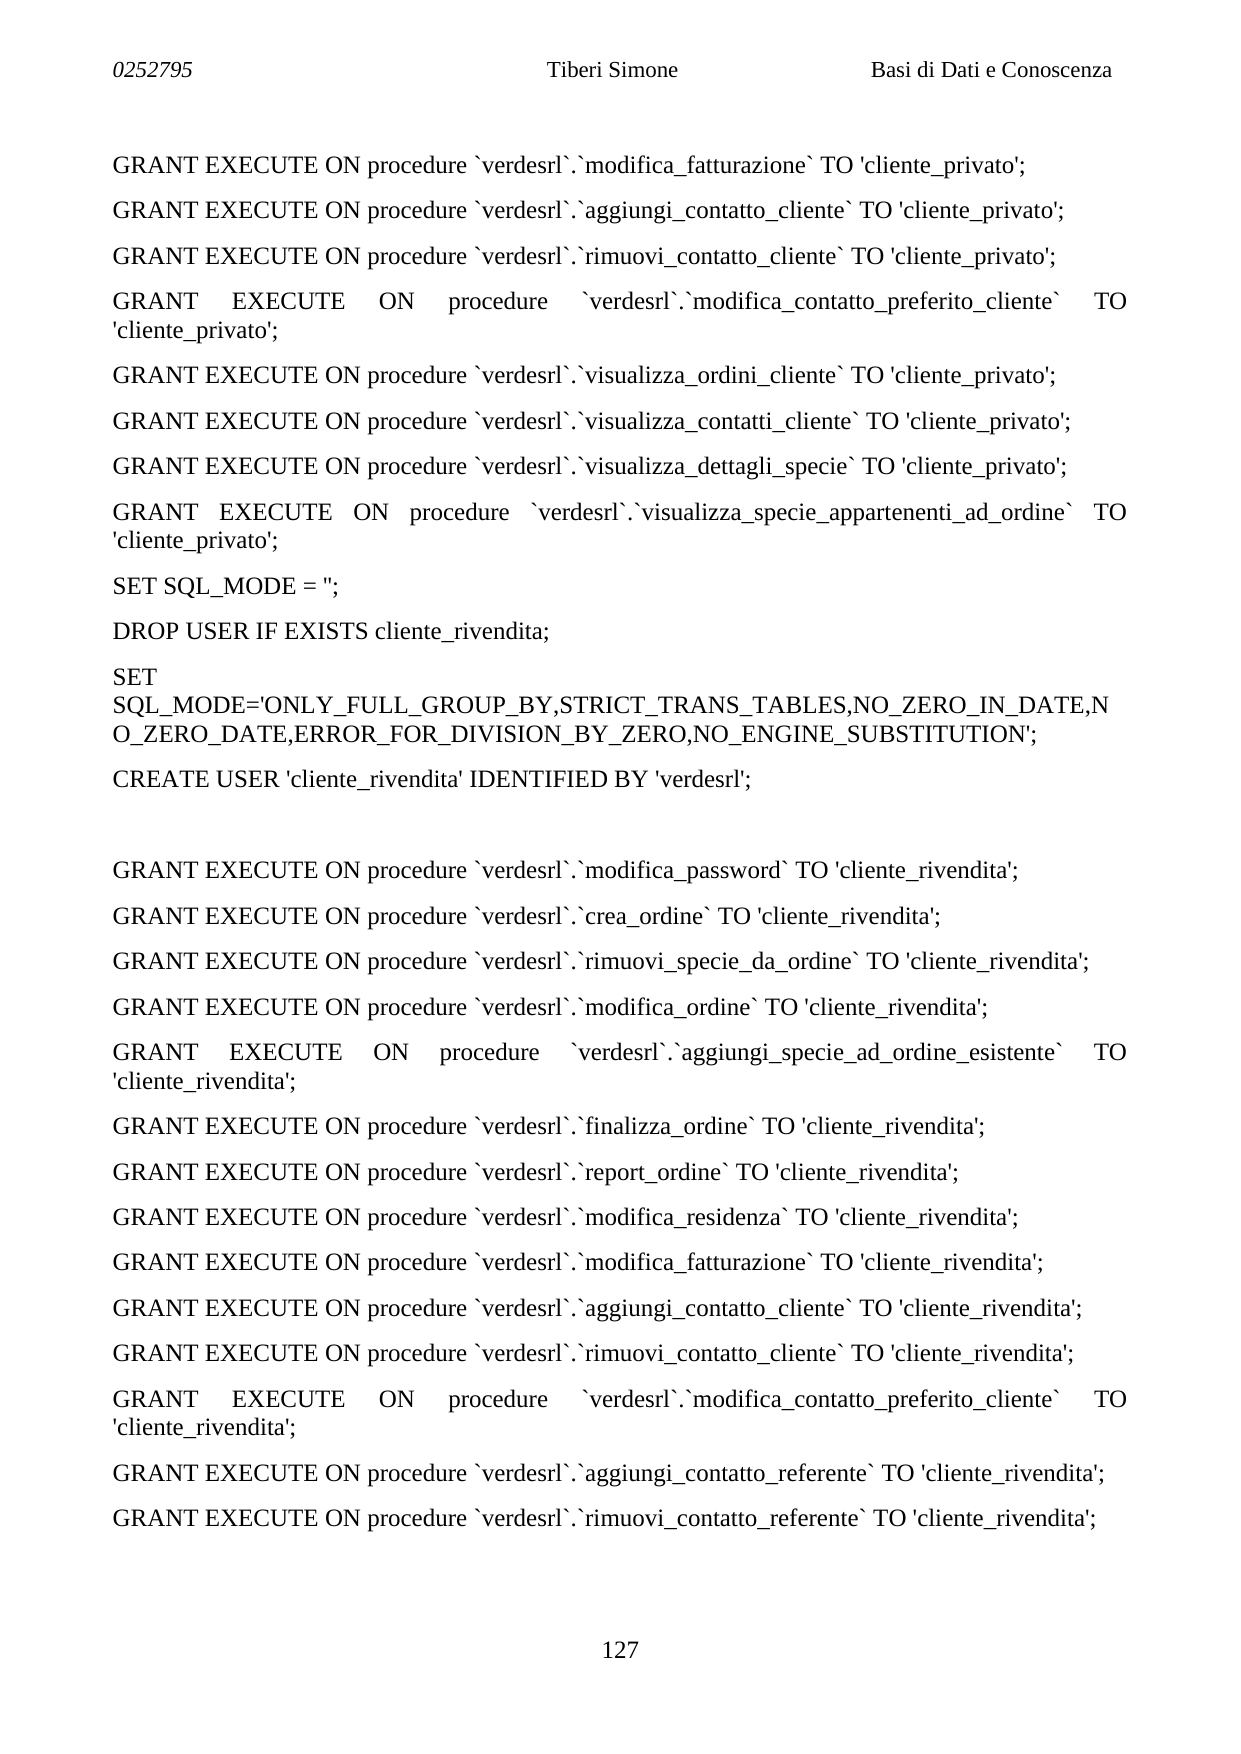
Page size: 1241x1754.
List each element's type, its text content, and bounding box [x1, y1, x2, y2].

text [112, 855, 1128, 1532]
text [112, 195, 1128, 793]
text GRANT EXECUTE ON procedure `verdesrl`.`modifica_fatturazione` TO 'cliente_privato'; [112, 150, 1128, 179]
